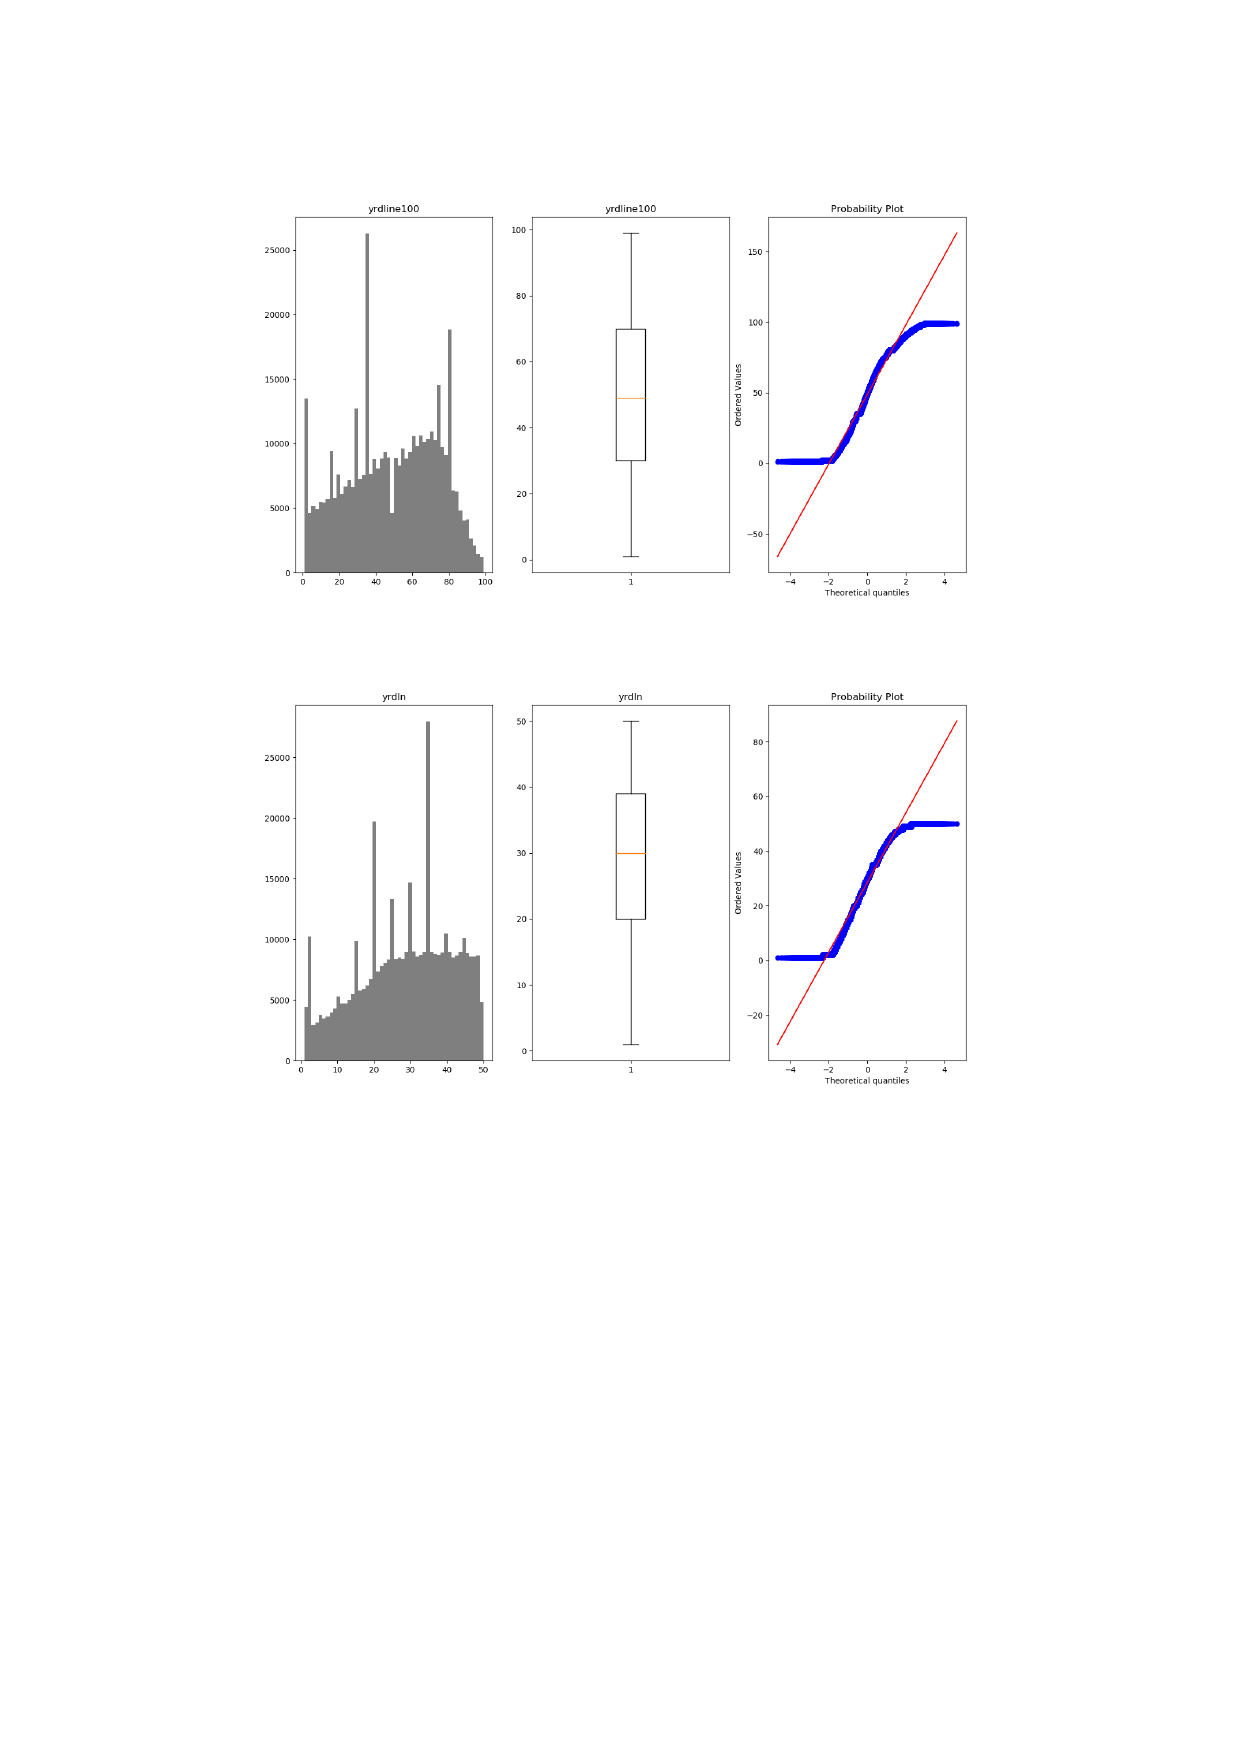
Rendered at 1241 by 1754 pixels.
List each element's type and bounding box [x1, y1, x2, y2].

picture [187, 649, 1052, 1111]
picture [187, 162, 1052, 623]
